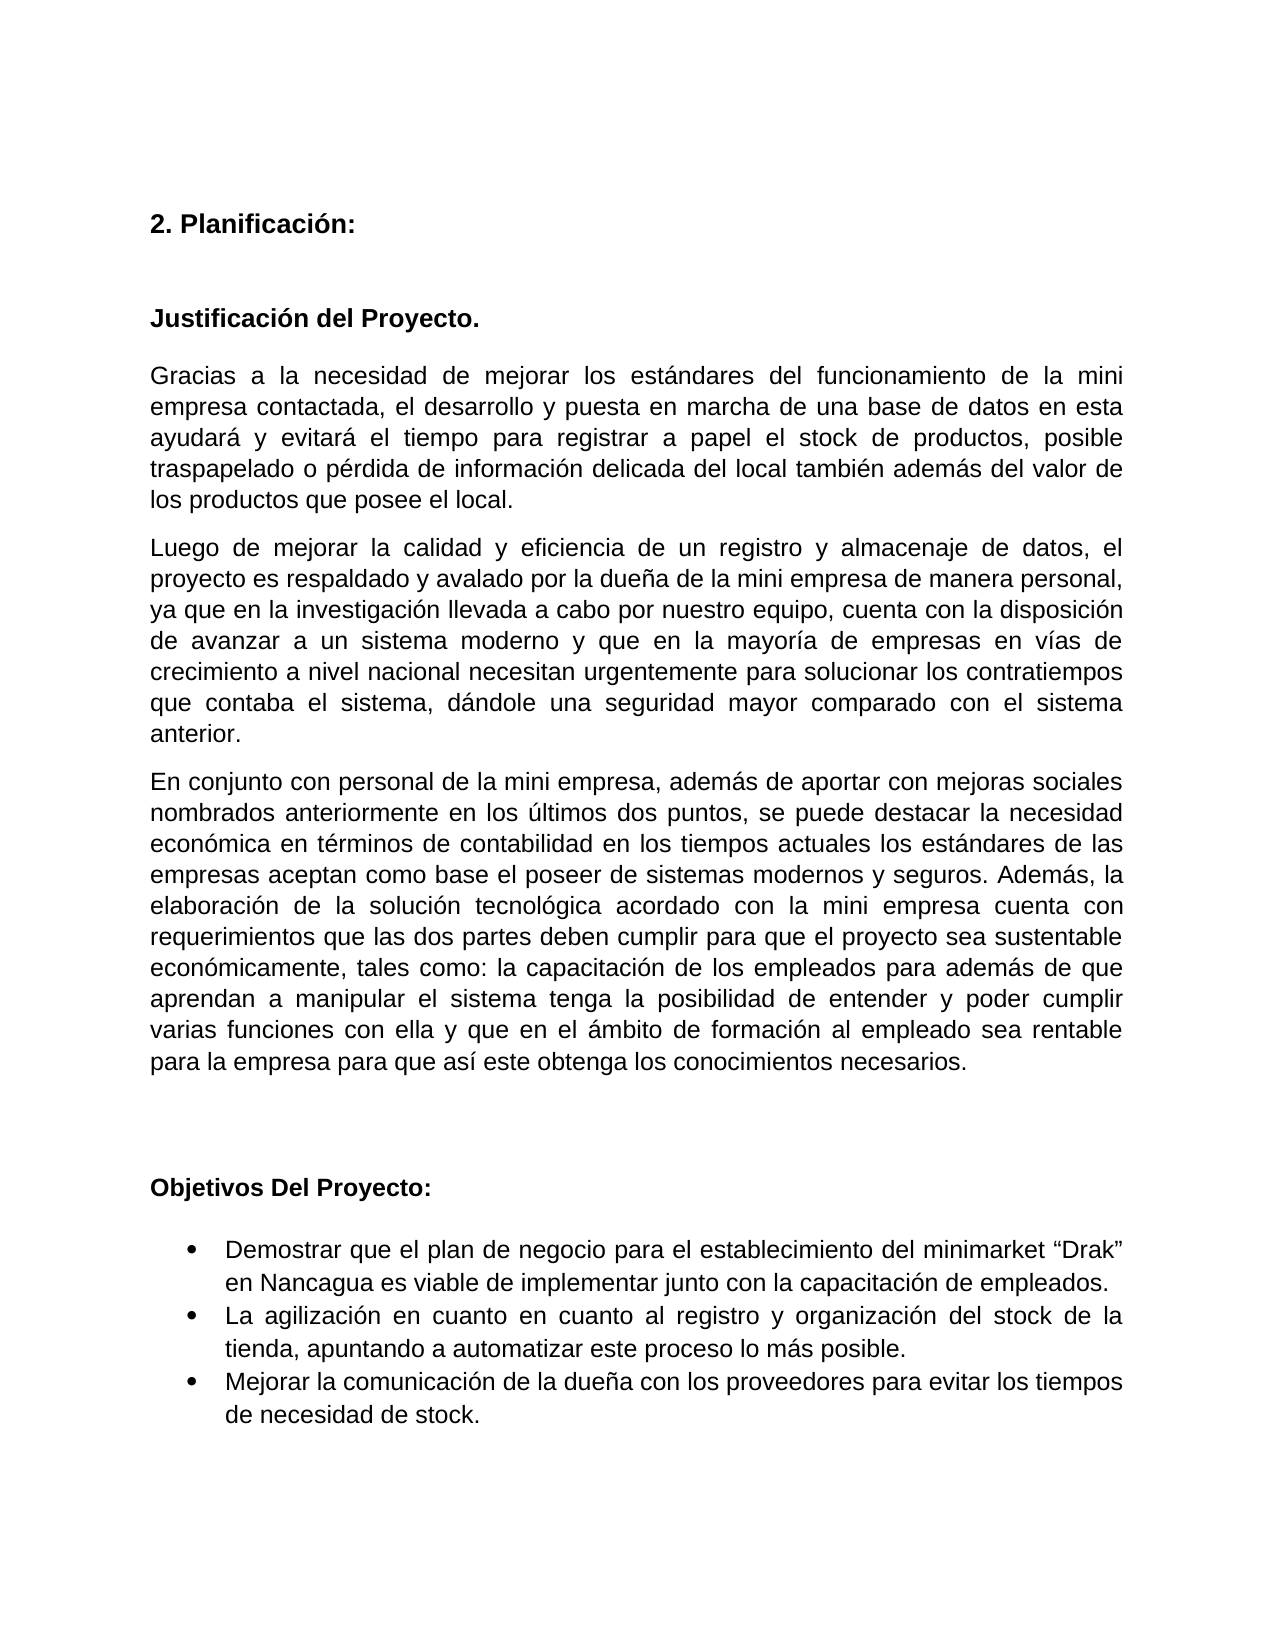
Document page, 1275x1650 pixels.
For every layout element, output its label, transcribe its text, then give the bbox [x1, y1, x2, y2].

subtitle Objetivos Del Proyecto: [150, 1173, 1125, 1202]
text Gracias a la necesidad de mejorar los estándares del funcionamiento de la mini empresa contactada, el desarrollo y puesta en marcha de una base de datos en esta ayudará y evitará el tiempo para registrar a papel el stock de productos, posible traspapelado o pérdida de información delicada del local también además del valor de los productos que posee el local. [150, 361, 1125, 514]
list La agilización en cuanto en cuanto al registro y organización del stock de la tienda, apuntando a automatizar este proceso lo más posible. [187, 1301, 1124, 1363]
text Luego de mejorar la calidad y eficiencia de un registro y almacenaje de datos, el proyecto es respaldado y avalado por la dueña de la mini empresa de manera personal, ya que en la investigación llevada a cabo por nuestro equipo, cuenta con la disposición de avanzar a un sistema moderno y que en la mayoría de empresas en vías de crecimiento a nivel nacional necesitan urgentemente para solucionar los contratiempos que contaba el sistema, dándole una seguridad mayor comparado con el sistema anterior. [150, 533, 1125, 748]
list Mejorar la comunicación de la dueña con los proveedores para evitar los tiempos de necesidad de stock. [187, 1367, 1124, 1429]
subtitle Justificación del Proyecto. [150, 303, 1125, 333]
text En conjunto con personal de la mini empresa, además de aportar con mejoras sociales nombrados anteriormente en los últimos dos puntos, se puede destacar la necesidad económica en términos de contabilidad en los tiempos actuales los estándares de las empresas aceptan como base el poseer de sistemas modernos y seguros. Además, la elaboración de la solución tecnológica acordado con la mini empresa cuenta con requerimientos que las dos partes deben cumplir para que el proyecto sea sustentable económicamente, tales como: la capacitación de los empleados para además de que aprendan a manipular el sistema tenga la posibilidad de entender y poder cumplir varias funciones con ella y que en el ámbito de formación al empleado sea rentable para la empresa para que así este obtenga los conocimientos necesarios. [150, 767, 1125, 1075]
subtitle 2. Planificación: [150, 208, 1125, 239]
list Demostrar que el plan de negocio para el establecimiento del minimarket “Drak” en Nancagua es viable de implementar junto con la capacitación de empleados. [187, 1235, 1124, 1297]
